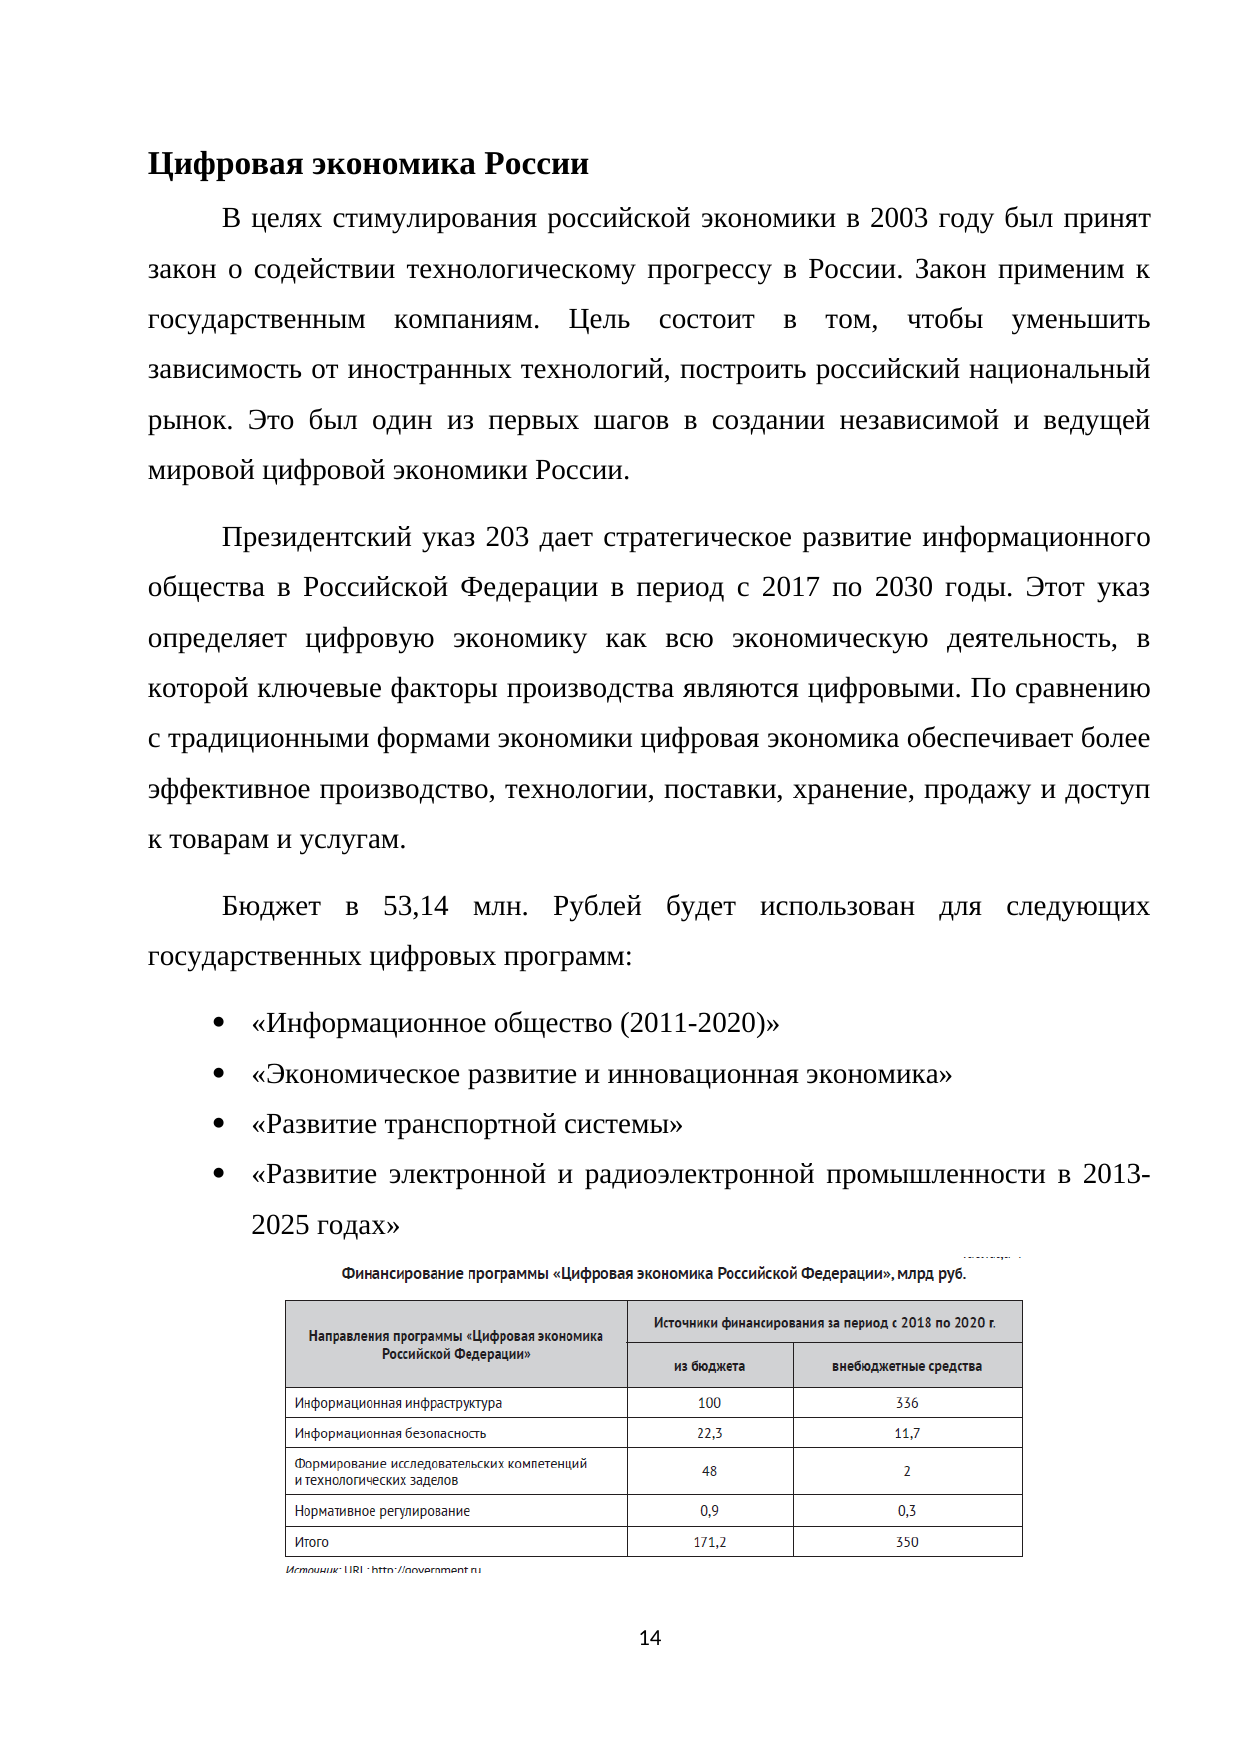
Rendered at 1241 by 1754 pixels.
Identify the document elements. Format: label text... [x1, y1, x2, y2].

text Президентский указ 203 дает стратегическое развитие информационного общества в Российской Федерации в период с 2017 по 2030 годы. Этот указ определяет цифровую экономику как всю экономическую деятельность, в которой ключевые факторы производства являются цифровыми. По сравнению с традиционными формами экономики цифровая экономика обеспечивает более эффективное производство, технологии, поставки, хранение, продажу и доступ к товарам и услугам. [148, 519, 1152, 854]
list «Экономическое развитие и инновационная экономика» [214, 1056, 1152, 1089]
list «Развитие транспортной системы» [214, 1106, 1152, 1140]
text Бюджет в 53,14 млн. Рублей будет использован для следующих государственных цифровых программ: [148, 888, 1152, 972]
picture [273, 1257, 1026, 1573]
list «Развитие электронной и радиоэлектронной промышленности в 2013-2025 годах» [214, 1157, 1152, 1241]
list «Информационное общество (2011-2020)» [214, 1005, 1152, 1039]
subtitle Цифровая экономика России [148, 143, 1152, 181]
text В целях стимулирования российской экономики в 2003 году был принят закон о содействии технологическому прогрессу в России. Закон применим к государственным компаниям. Цель состоит в том, чтобы уменьшить зависимость от иностранных технологий, построить российский национальный рынок. Это был один из первых шагов в создании независимой и ведущей мировой цифровой экономики России. [148, 201, 1152, 486]
